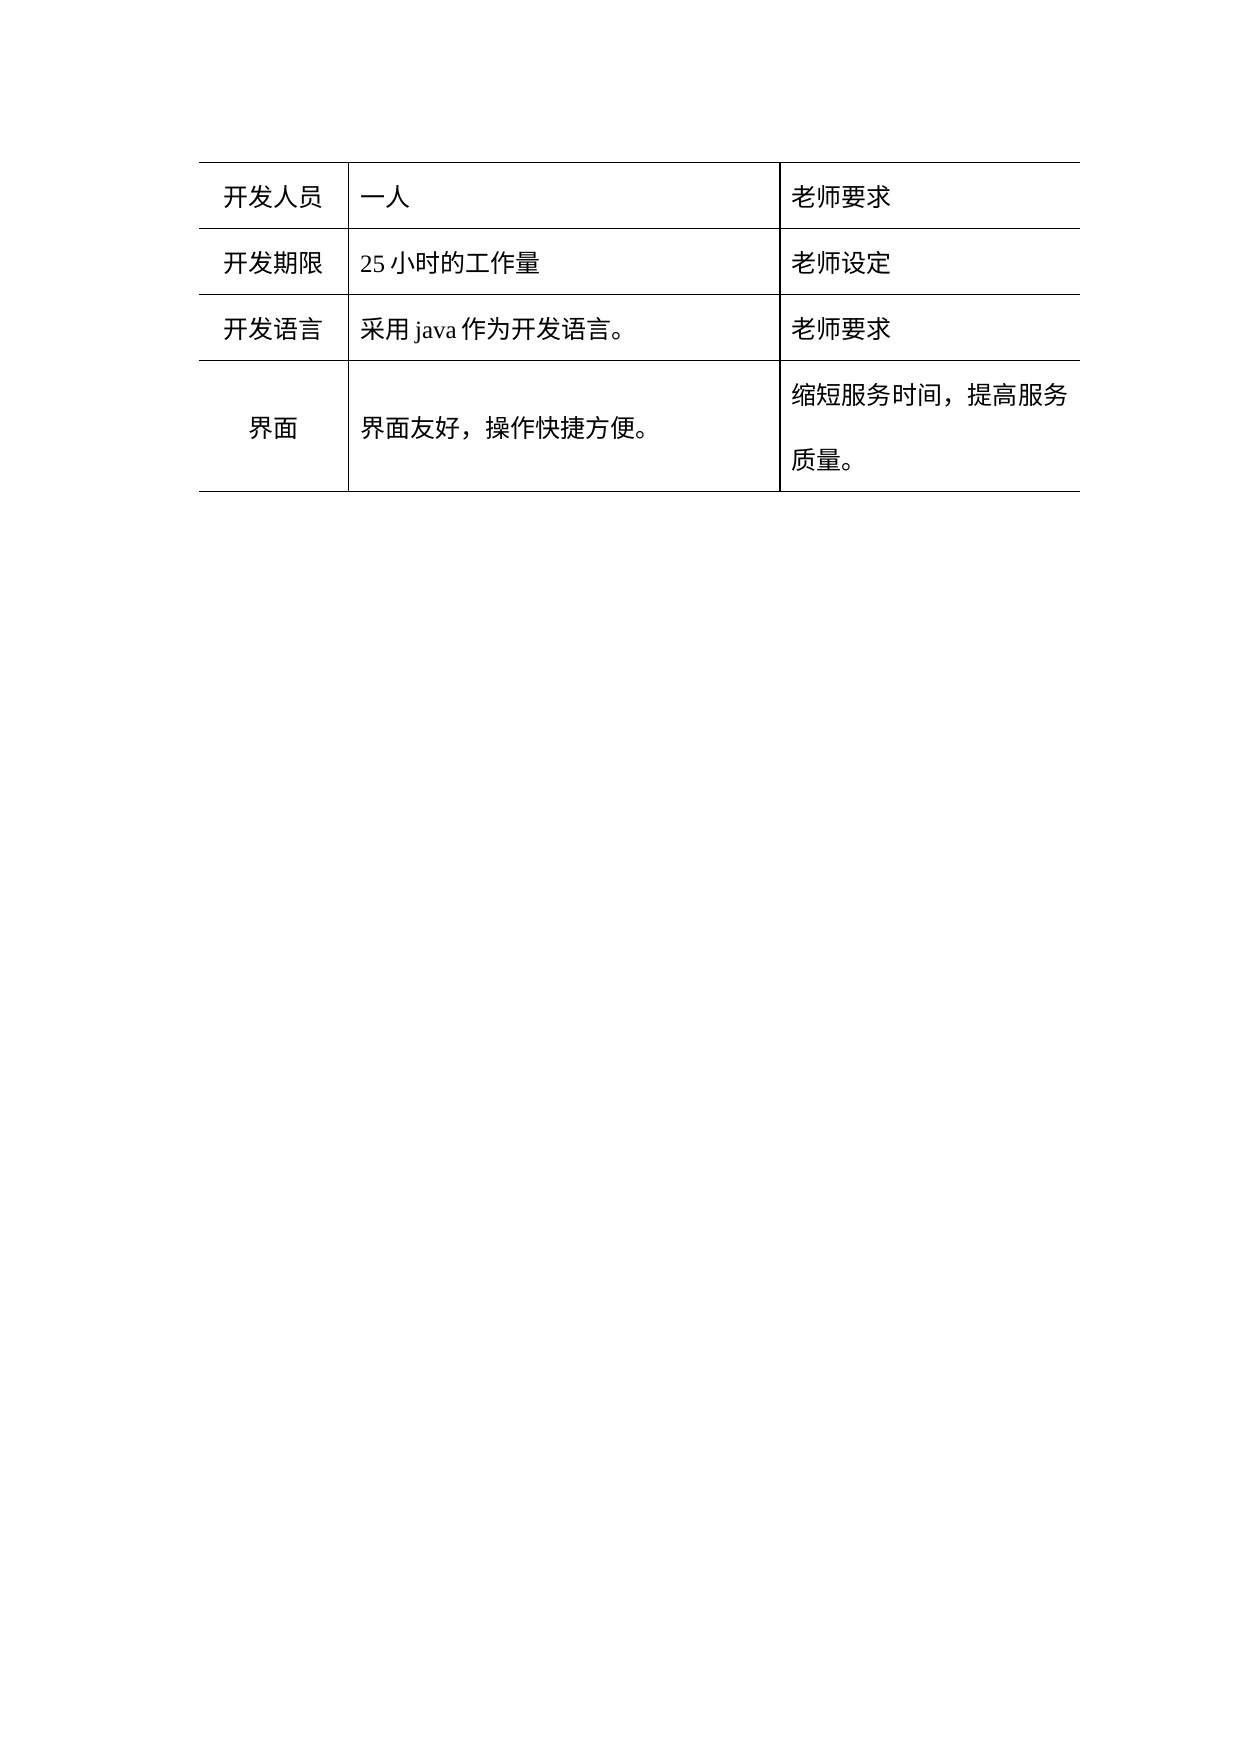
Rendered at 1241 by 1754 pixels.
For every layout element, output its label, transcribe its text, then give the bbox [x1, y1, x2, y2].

table_cell 老师要求 [781, 163, 1080, 228]
table_cell 开发语言 [199, 295, 348, 360]
table_cell 开发人员 [199, 163, 348, 228]
table_cell 界面友好，操作快捷方便。 [349, 361, 779, 491]
table_cell 老师要求 [781, 295, 1080, 360]
table_cell 采用java作为开发语言。 [349, 295, 779, 360]
table_cell 开发期限 [199, 229, 348, 294]
table_cell 缩短服务时间，提高服务质量。 [781, 361, 1080, 491]
table_cell 老师设定 [781, 229, 1080, 294]
table_cell 25小时的工作量 [349, 229, 779, 294]
table_cell 一人 [349, 163, 779, 228]
table_cell 界面 [199, 361, 348, 491]
